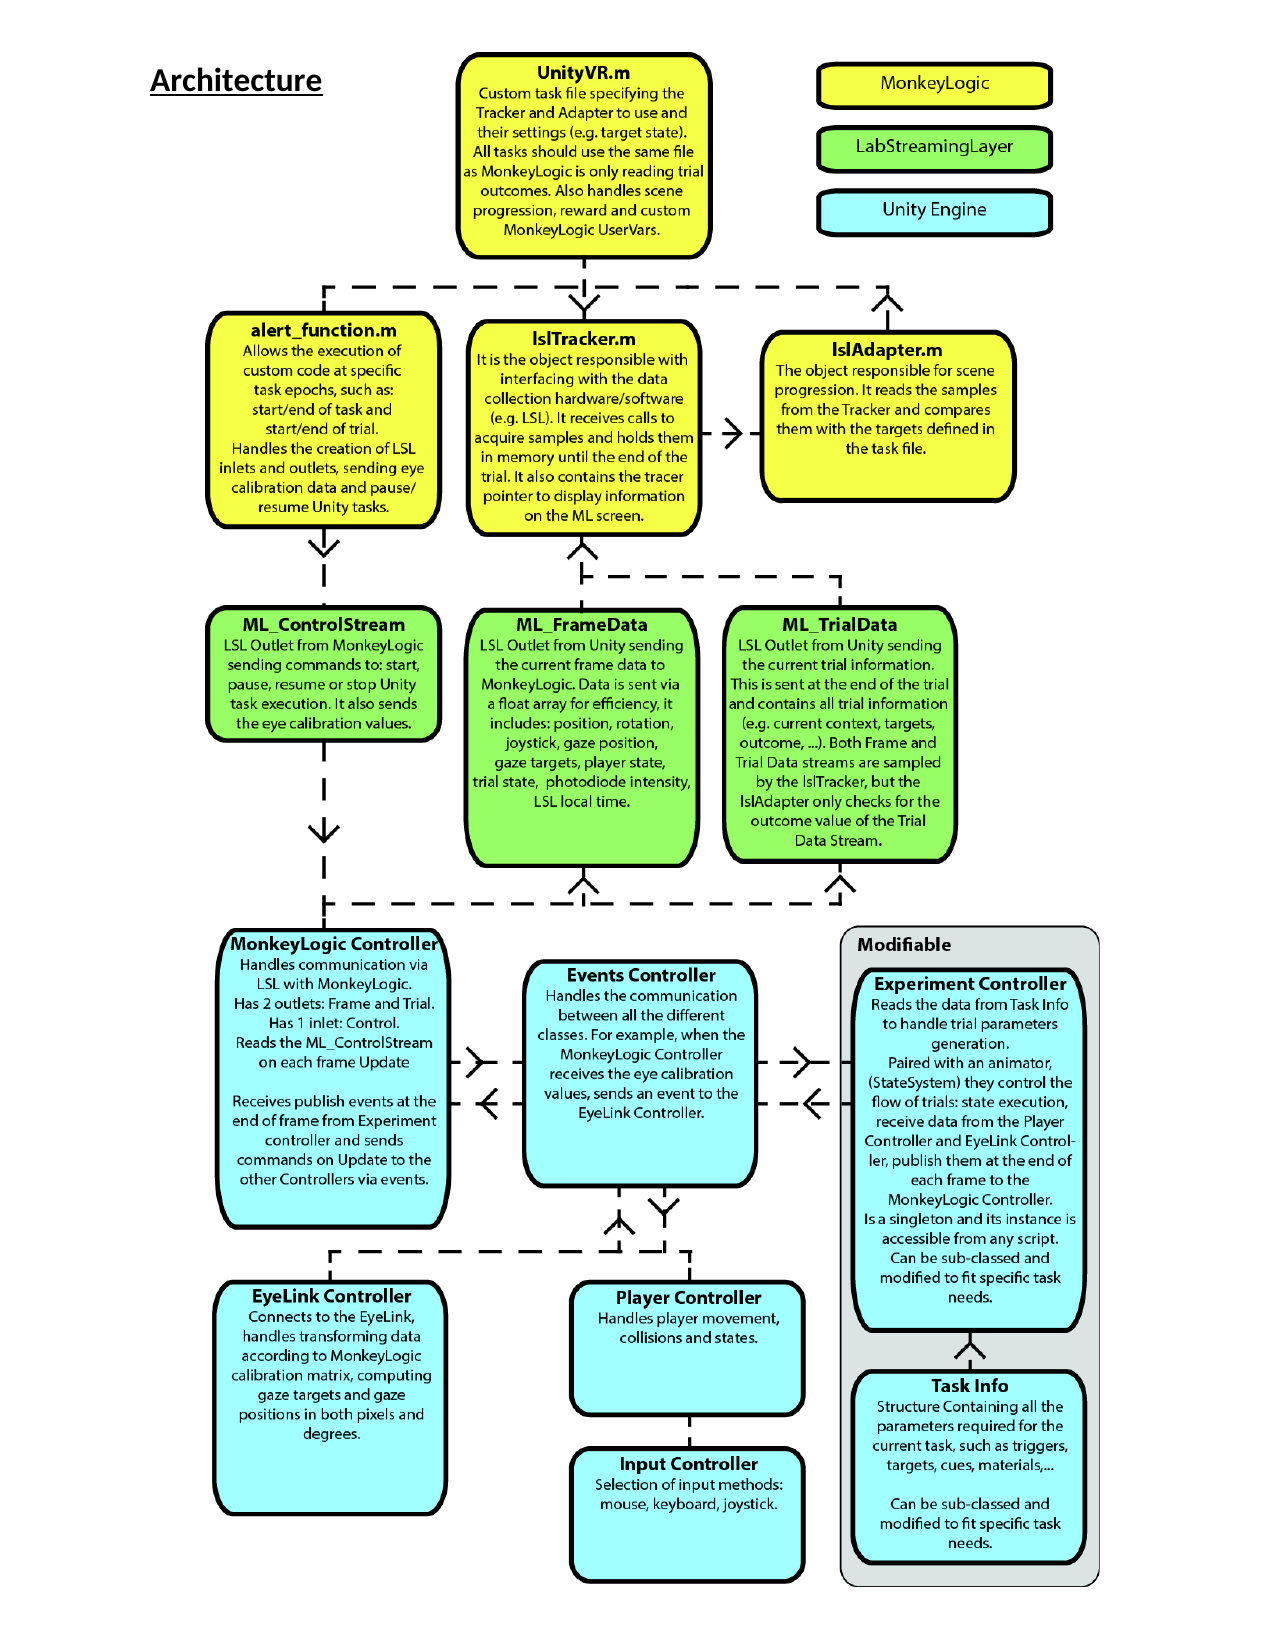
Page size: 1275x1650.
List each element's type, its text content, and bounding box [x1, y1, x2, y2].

text Architecture [150, 59, 1125, 100]
picture [205, 52, 1100, 59]
picture [205, 100, 1100, 1587]
